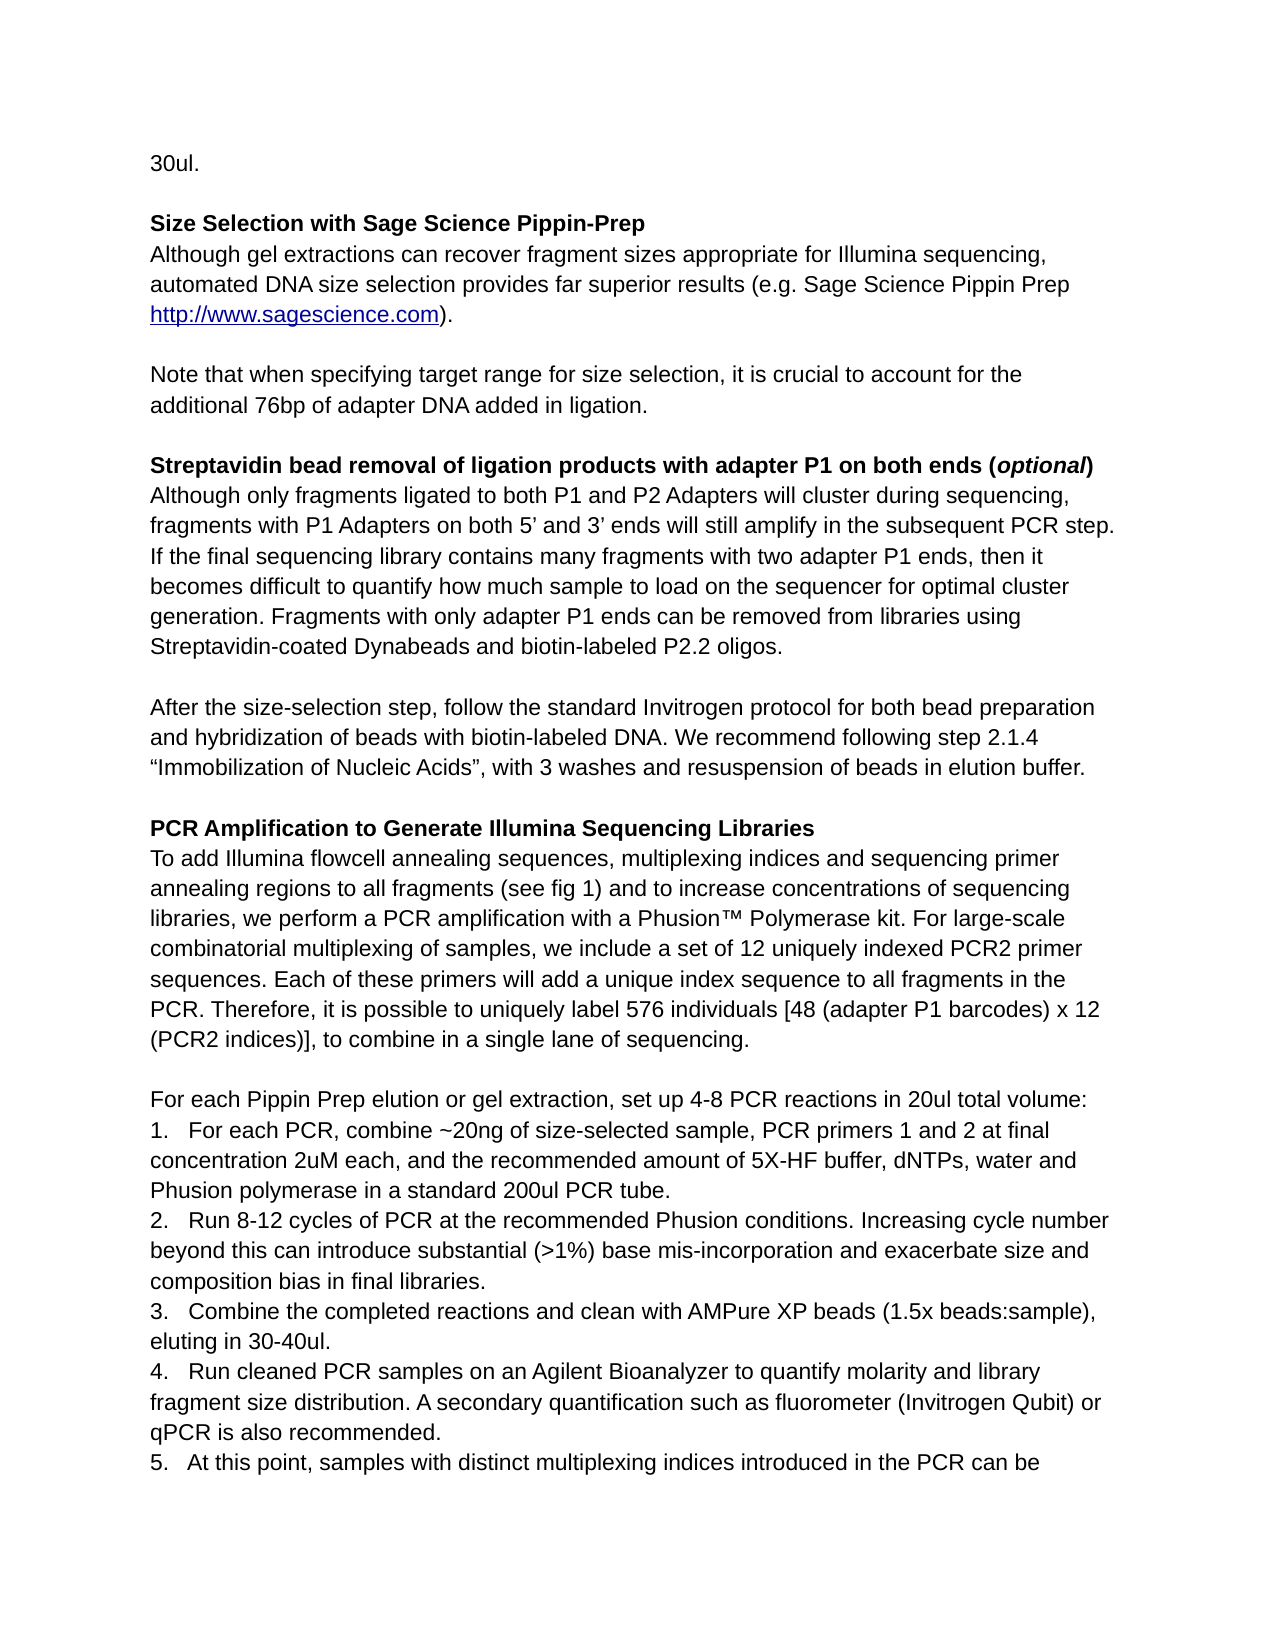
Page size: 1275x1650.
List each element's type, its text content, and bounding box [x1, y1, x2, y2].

text Note that when specifying target range for size selection, it is crucial to account for the additional 76bp of adapter DNA added in ligation. [150, 361, 1125, 418]
text Size Selection with Sage Science Pippin-Prep [150, 210, 1125, 237]
text After the size-selection step, follow the standard Invitrogen protocol for both bead preparation and hybridization of beads with biotin-labeled DNA. We recommend following step 2.1.4 “Immobilization of Nucleic Acids”, with 3 washes and resuspension of beads in elution buffer. [150, 694, 1125, 781]
text 3. Combine the completed reactions and clean with AMPure XP beads (1.5x beads:sample), eluting in 30-40ul. [150, 1298, 1125, 1354]
text For each Pippin Prep elution or gel extraction, set up 4-8 PCR reactions in 20ul total volume: [150, 1086, 1125, 1113]
text 1. For each PCR, combine ~20ng of size-selected sample, PCR primers 1 and 2 at final concentration 2uM each, and the recommended amount of 5X-HF buffer, dNTPs, water and Phusion polymerase in a standard 200ul PCR tube. [150, 1117, 1125, 1203]
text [150, 150, 1125, 176]
text PCR Amplification to Generate Illumina Sequencing Libraries [150, 814, 1125, 841]
text Streptavidin bead removal of ligation products with adapter P1 on both ends (optional) [150, 452, 1125, 478]
text 2. Run 8-12 cycles of PCR at the recommended Phusion conditions. Increasing cycle number beyond this can introduce substantial (>1%) base mis-incorporation and exacerbate size and composition bias in final libraries. [150, 1207, 1125, 1294]
text Although only fragments ligated to both P1 and P2 Adapters will cluster during sequencing, fragments with P1 Adapters on both 5’ and 3’ ends will still amplify in the subsequent PCR step. If the final sequencing library contains many fragments with two adapter P1 ends, then it becomes difficult to quantify how much sample to load on the sequencer for optimal cluster generation. Fragments with only adapter P1 ends can be removed from libraries using Streptavidin-coated Dynabeads and biotin-labeled P2.2 oligos. [150, 482, 1125, 660]
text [150, 1449, 1125, 1475]
text To add Illumina flowcell annealing sequences, multiplexing indices and sequencing primer annealing regions to all fragments (see fig 1) and to increase concentrations of sequencing libraries, we perform a PCR amplification with a Phusion™ Polymerase kit. For large-scale combinatorial multiplexing of samples, we include a set of 12 uniquely indexed PCR2 primer sequences. Each of these primers will add a unique index sequence to all fragments in the PCR. Therefore, it is possible to uniquely label 576 individuals [48 (adapter P1 barcodes) x 12 (PCR2 indices)], to combine in a single lane of sequencing. [150, 845, 1125, 1052]
text Although gel extractions can recover fragment sizes appropriate for Illumina sequencing, automated DNA size selection provides far superior results (e.g. Sage Science Pippin Prep http://www.sagescience.com). [150, 241, 1125, 327]
text 4. Run cleaned PCR samples on an Agilent Bioanalyzer to quantify molarity and library fragment size distribution. A secondary quantification such as fluorometer (Invitrogen Qubit) or qPCR is also recommended. [150, 1358, 1125, 1445]
